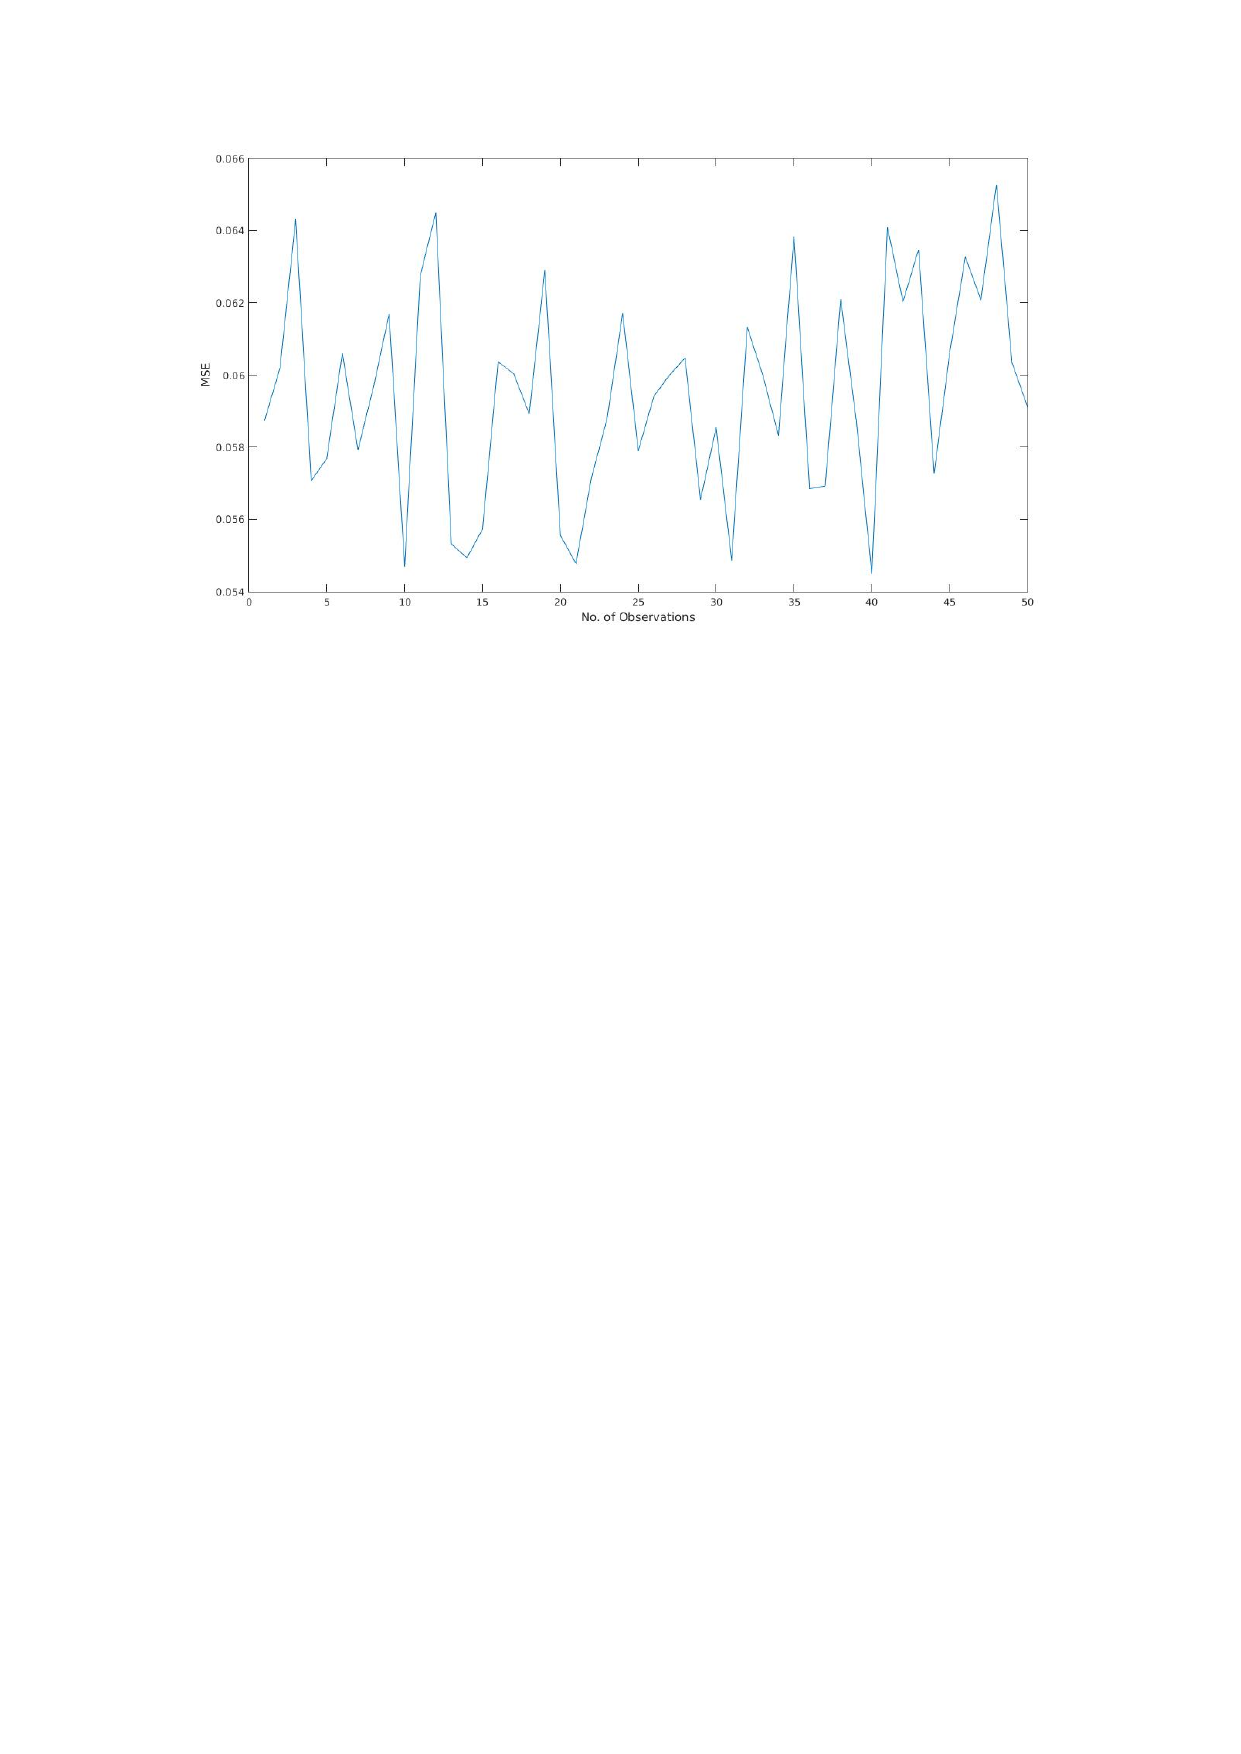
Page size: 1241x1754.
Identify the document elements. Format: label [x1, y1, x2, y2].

picture [118, 118, 1123, 650]
